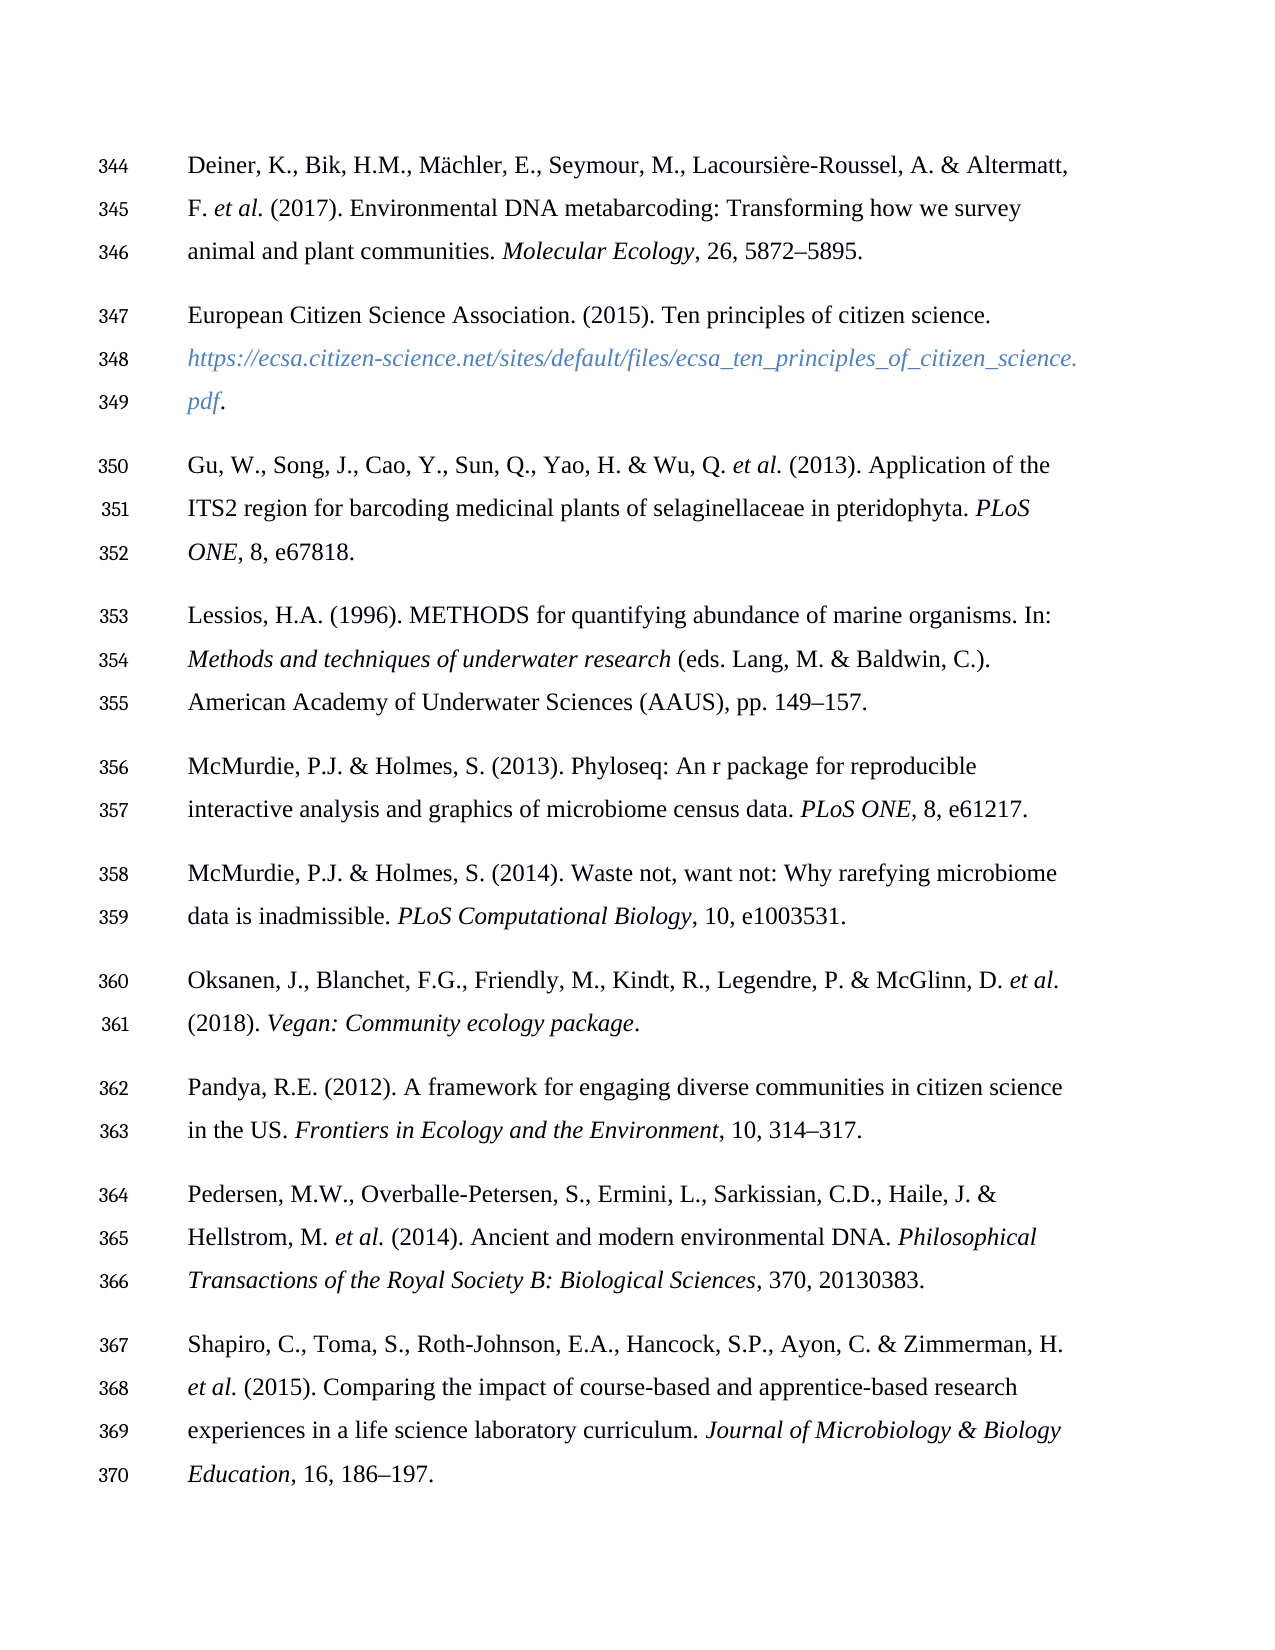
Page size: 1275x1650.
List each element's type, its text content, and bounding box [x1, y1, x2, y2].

text Lessios, H.A. (1996). METHODS for quantifying abundance of marine organisms. In: Methods and techniques of underwater research (eds. Lang, M. & Baldwin, C.). American Academy of Underwater Sciences (AAUS), pp. 149–157. [187, 601, 1087, 716]
text Deiner, K., Bik, H.M., Mächler, E., Seymour, M., Lacoursière-Roussel, A. & Altermatt, F. et al. (2017). Environmental DNA metabarcoding: Transforming how we survey animal and plant communities. Molecular Ecology, 26, 5872–5895. [187, 150, 1087, 265]
text McMurdie, P.J. & Holmes, S. (2014). Waste not, want not: Why rarefying microbiome data is inadmissible. PLoS Computational Biology, 10, e1003531. [187, 858, 1087, 930]
text Shapiro, C., Toma, S., Roth-Johnson, E.A., Hancock, S.P., Ayon, C. & Zimmerman, H. et al. (2015). Comparing the impact of course-based and apprentice-based research experiences in a life science laboratory curriculum. Journal of Microbiology & Biology Education, 16, 186–197. [187, 1329, 1087, 1487]
text Gu, W., Song, J., Cao, Y., Sun, Q., Yao, H. & Wu, Q. et al. (2013). Application of the ITS2 region for barcoding medicinal plants of selaginellaceae in pteridophyta. PLoS ONE, 8, e67818. [187, 450, 1087, 565]
text McMurdie, P.J. & Holmes, S. (2013). Phyloseq: An r package for reproducible interactive analysis and graphics of microbiome census data. PLoS ONE, 8, e61217. [187, 751, 1087, 823]
text Oksanen, J., Blanchet, F.G., Friendly, M., Kindt, R., Legendre, P. & McGlinn, D. et al. (2018). Vegan: Community ecology package. [187, 965, 1087, 1037]
text Pedersen, M.W., Overballe-Petersen, S., Ermini, L., Sarkissian, C.D., Haile, J. & Hellstrom, M. et al. (2014). Ancient and modern environmental DNA. Philosophical Transactions of the Royal Society B: Biological Sciences, 370, 20130383. [187, 1179, 1087, 1294]
text European Citizen Science Association. (2015). Ten principles of citizen science. https://ecsa.citizen-science.net/sites/default/files/ecsa_ten_principles_of_citizen_science.pdf. [187, 300, 1087, 415]
text Pandya, R.E. (2012). A framework for engaging diverse communities in citizen science in the US. Frontiers in Ecology and the Environment, 10, 314–317. [187, 1072, 1087, 1144]
